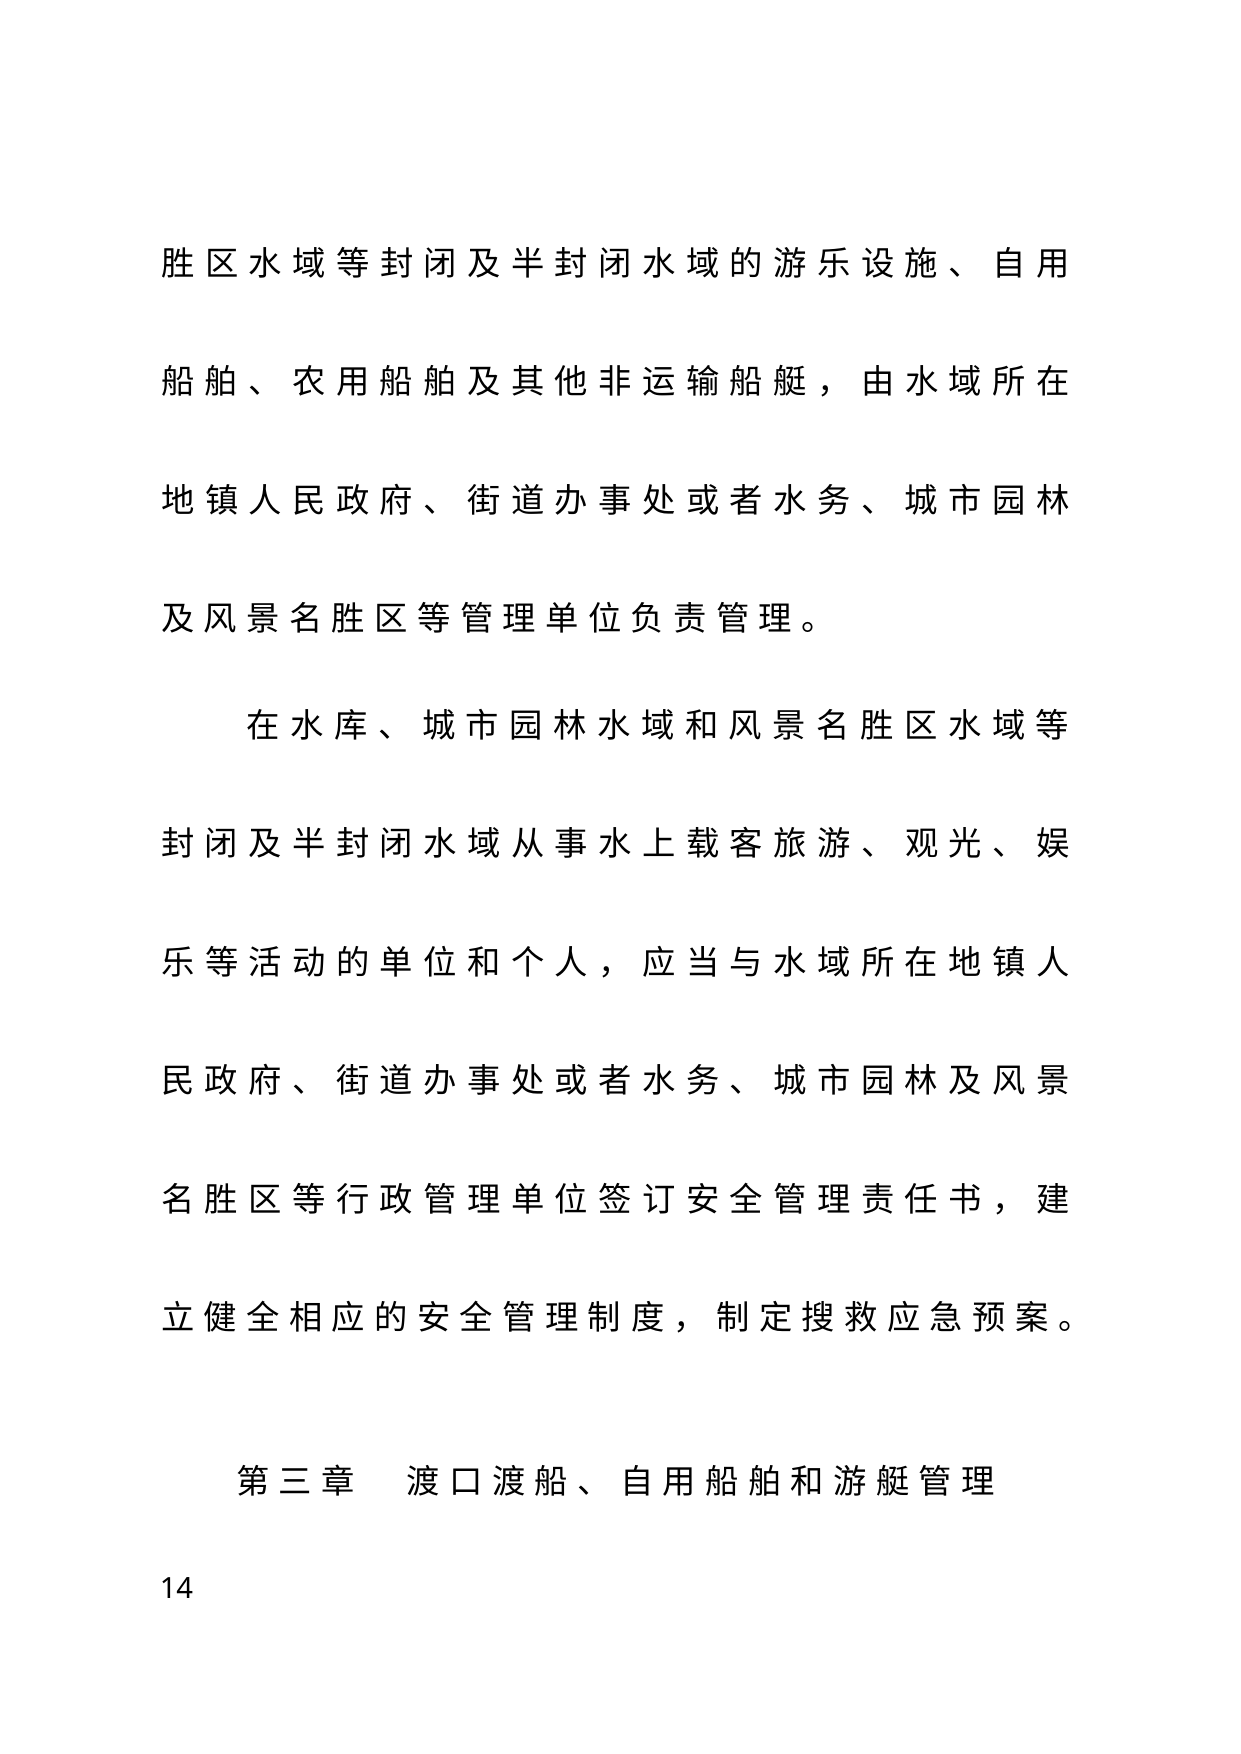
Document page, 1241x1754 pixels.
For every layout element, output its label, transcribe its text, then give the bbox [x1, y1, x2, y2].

text 第三章 渡口渡船、自用船舶和游艇管理 [161, 1431, 1079, 1526]
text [161, 213, 1079, 663]
text 在水库、城市园林水域和风景名胜区水域等封闭及半封闭水域从事水上载客旅游、观光、娱乐等活动的单位和个人，应当与水域所在地镇人民政府、街道办事处或者水务、城市园林及风景名胜区等行政管理单位签订安全管理责任书，建立健全相应的安全管理制度，制定搜救应急预案。 [161, 676, 1079, 1362]
